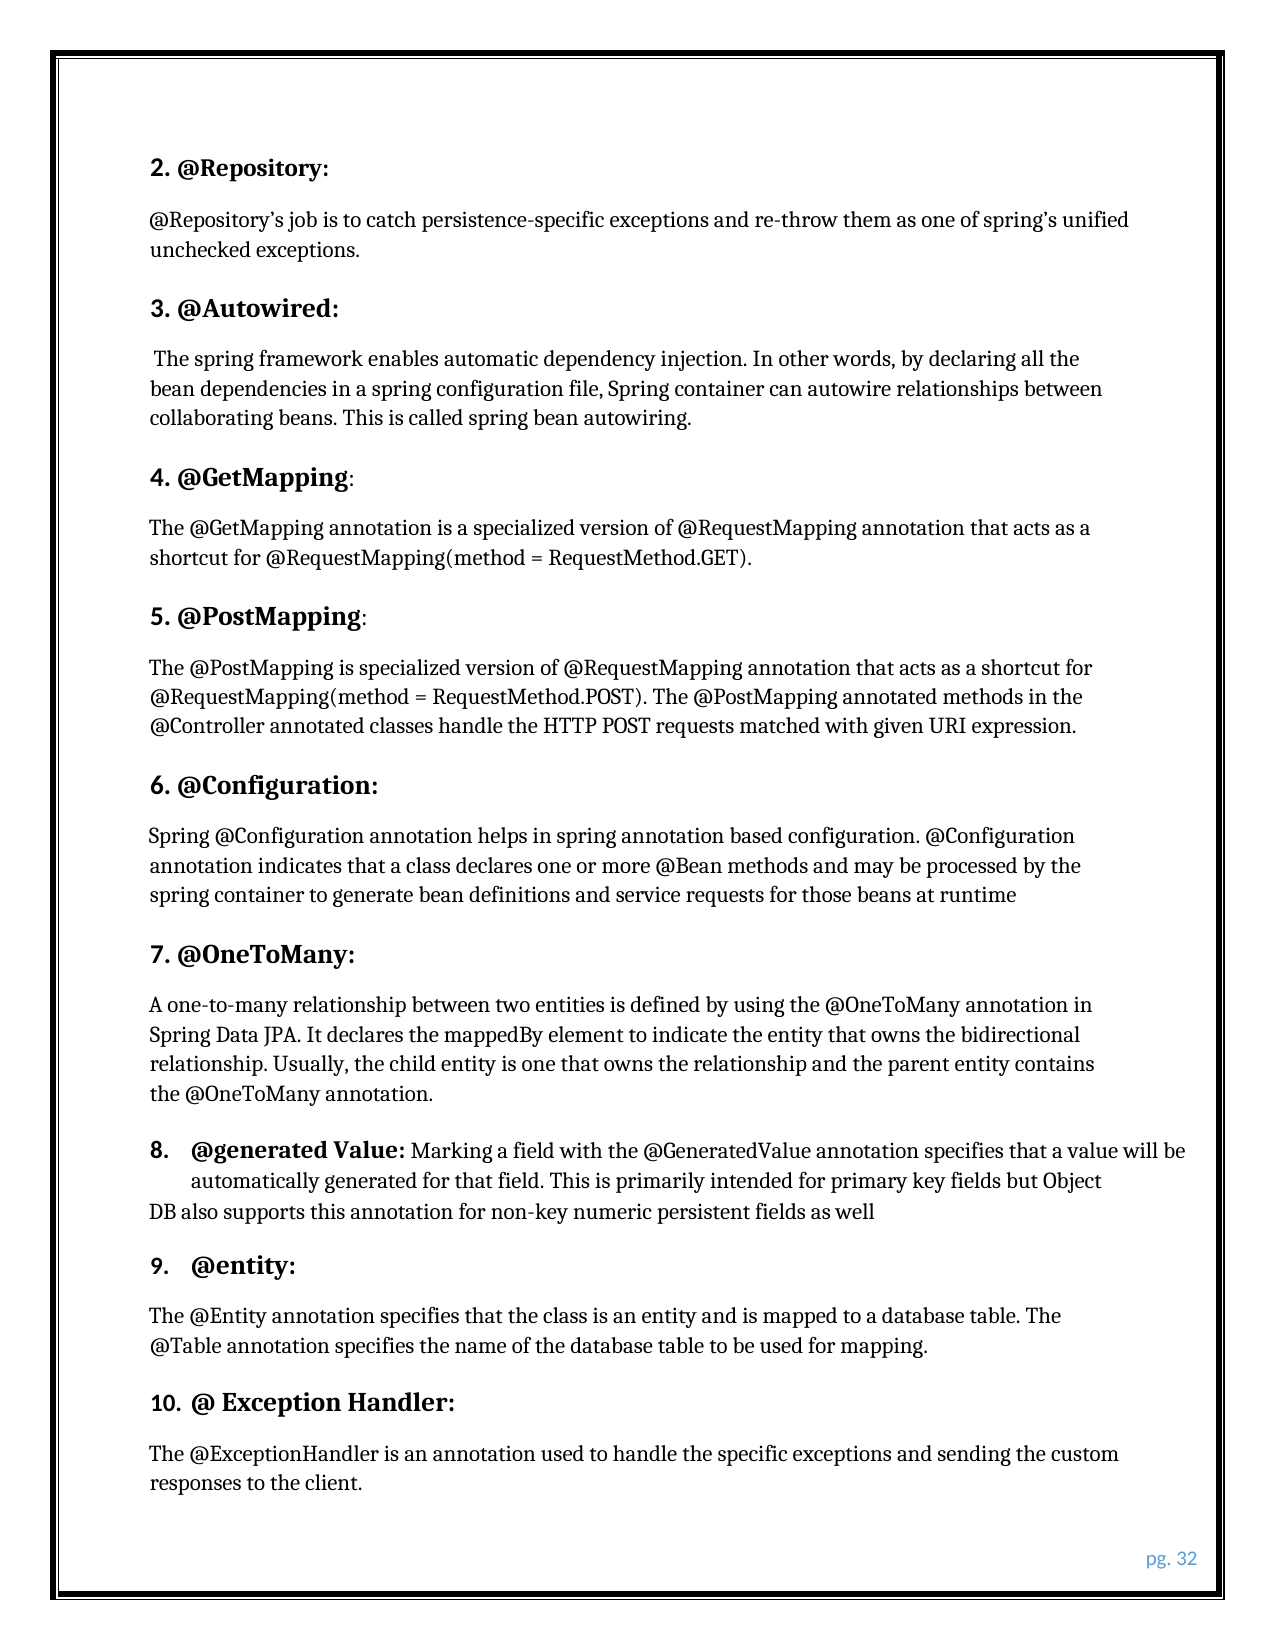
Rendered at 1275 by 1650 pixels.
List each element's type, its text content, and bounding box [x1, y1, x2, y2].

text The @PostMapping is specialized version of @RequestMapping annotation that acts as a shortcut for @RequestMapping(method = RequestMethod.POST). The @PostMapping annotated methods in the @Controller annotated classes handle the HTTP POST requests matched with given URI expression. [148, 654, 1125, 740]
list @PostMapping: [150, 599, 1197, 632]
list @GetMapping: [150, 460, 1197, 493]
text A one-to-many relationship between two entities is defined by using the @OneToMany annotation in Spring Data JPA. It declares the mappedBy element to indicate the entity that owns the bidirectional relationship. Usually, the child entity is one that owns the relationship and the parent entity contains the @OneToMany annotation. [148, 992, 1125, 1107]
list @Repository: [150, 151, 1197, 183]
text Spring @Configuration annotation helps in spring annotation based configuration. @Configuration annotation indicates that a class declares one or more @Bean methods and may be processed by the spring container to generate bean definitions and service requests for those beans at runtime [148, 823, 1125, 908]
list @ Exception Handler: [150, 1387, 1197, 1419]
text @Repository’s job is to catch persistence-specific exceptions and re-throw them as one of spring’s unified unchecked exceptions. [148, 207, 1134, 263]
text The @GetMapping annotation is a specialized version of @RequestMapping annotation that acts as a shortcut for @RequestMapping(method = RequestMethod.GET). [148, 515, 1125, 571]
list @entity: [150, 1250, 1197, 1281]
text The @Entity annotation specifies that the class is an entity and is mapped to a database table. The @Table annotation specifies the name of the database table to be used for mapping. [148, 1303, 1125, 1359]
list @Autowired: [150, 291, 1197, 324]
list @OneToMany: [150, 937, 1197, 970]
text The @ExceptionHandler is an annotation used to handle the specific exceptions and sending the custom responses to the client. [148, 1440, 1125, 1496]
text DB also supports this annotation for non-key numeric persistent fields as well [148, 1199, 1125, 1226]
list @Configuration: [150, 768, 1197, 801]
list @generated Value: Marking a field with the @GeneratedValue annotation specifies that a value will be automatically generated for that field. This is primarily intended for primary key fields but Object [150, 1134, 1197, 1194]
text The spring framework enables automatic dependency injection. In other words, by declaring all the bean dependencies in a spring configuration file, Spring container can autowire relationships between collaborating beans. This is called spring bean autowiring. [148, 346, 1125, 431]
